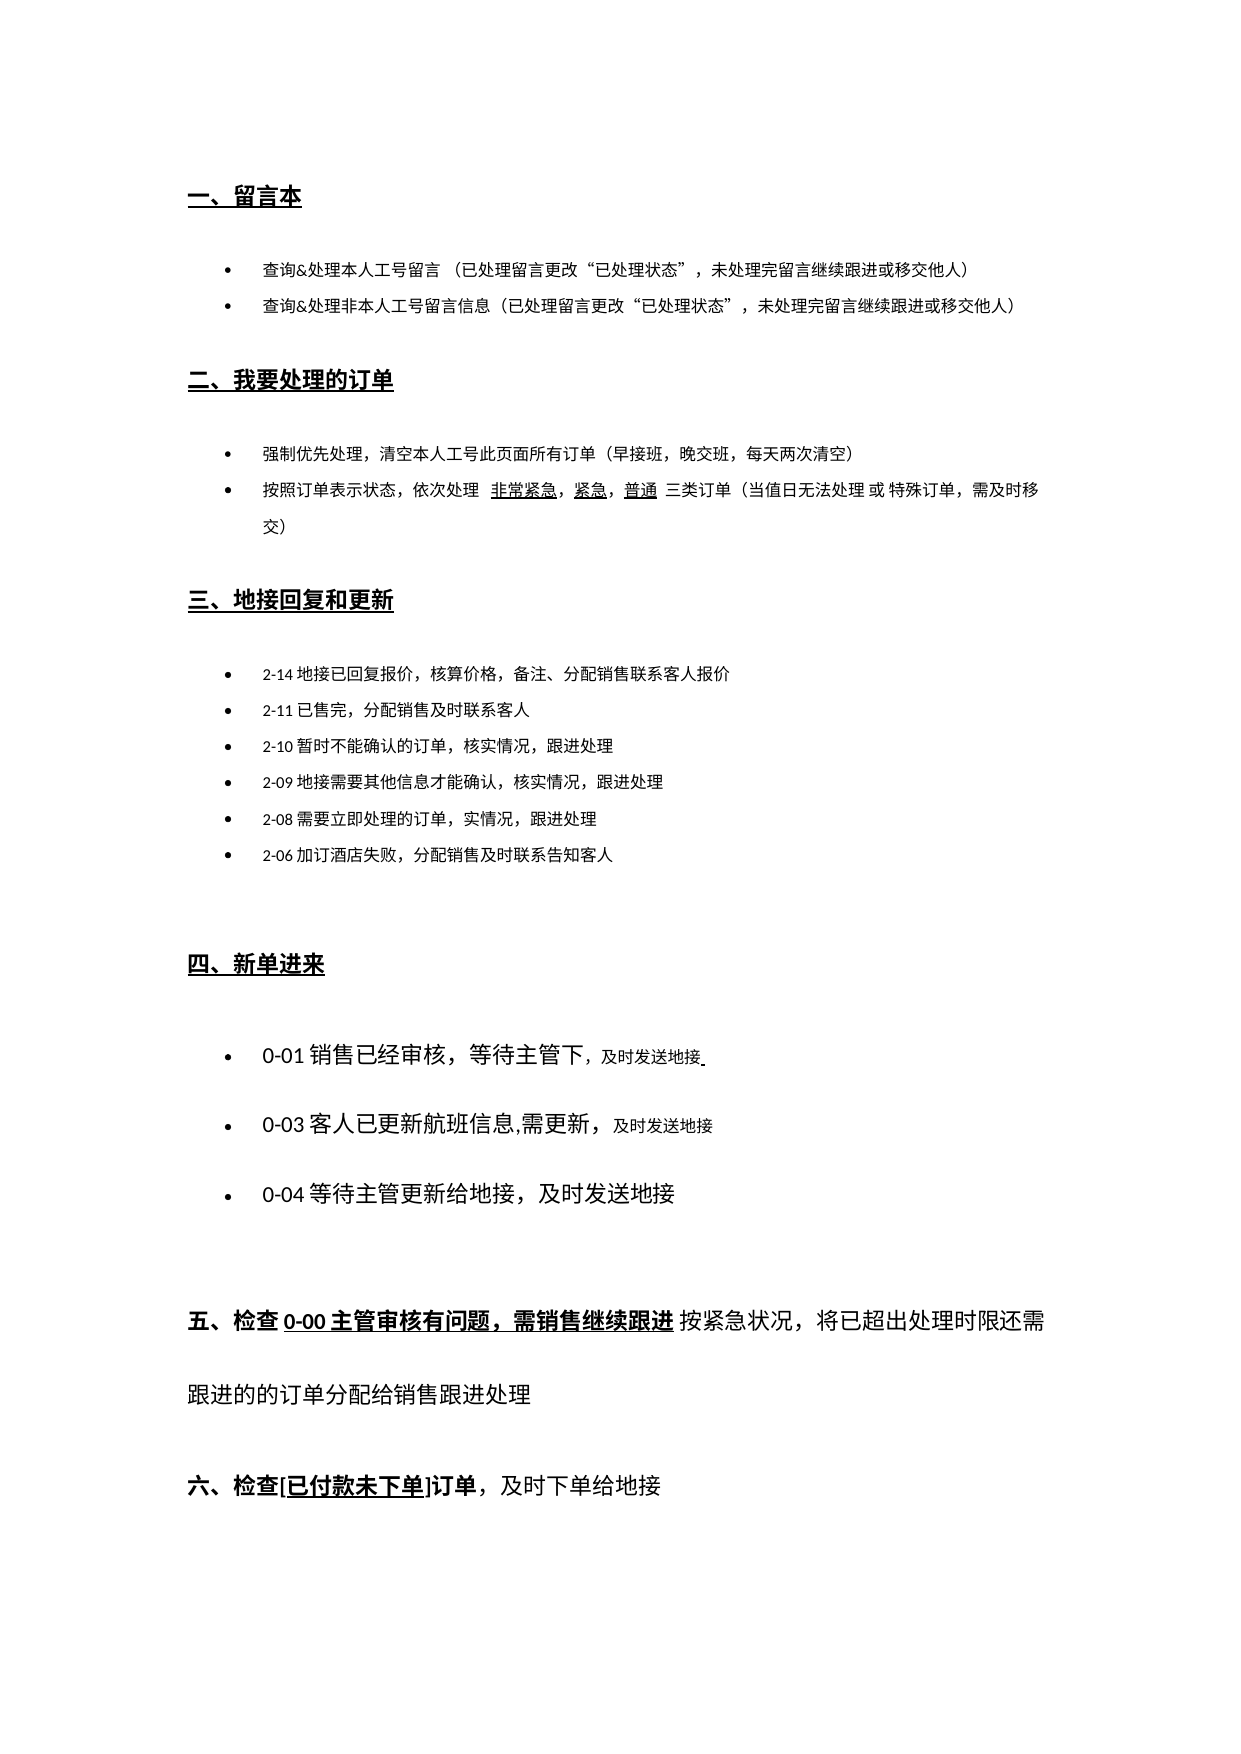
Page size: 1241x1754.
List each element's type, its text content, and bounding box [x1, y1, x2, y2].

list 2-14地接已回复报价，核算价格，备注、分配销售联系客人报价 [225, 657, 1053, 690]
list 强制优先处理，清空本人工号此页面所有订单（早接班，晚交班，每天两次清空） [225, 436, 1053, 469]
list 查询&处理非本人工号留言信息（已处理留言更改“已处理状态”，未处理完留言继续跟进或移交他人） [225, 289, 1053, 321]
list 0-04等待主管更新给地接，及时发送地接 [225, 1160, 1053, 1225]
text 二、我要处理的订单 [187, 346, 1053, 411]
list 2-10暂时不能确认的订单，核实情况，跟进处理 [225, 729, 1053, 762]
list 2-09地接需要其他信息才能确认，核实情况，跟进处理 [225, 765, 1053, 798]
text 一、留言本 [187, 162, 1053, 227]
list 2-06加订酒店失败，分配销售及时联系告知客人 [225, 837, 1053, 870]
text 四、新单进来 [187, 930, 1053, 995]
text 五、检查0-00主管审核有问题，需销售继续跟进 按紧急状况，将已超出处理时限还需跟进的的订单分配给销售跟进处理 [187, 1287, 1053, 1426]
list 按照订单表示状态，依次处理 非常紧急，紧急，普通 三类订单（当值日无法处理 或 特殊订单，需及时移交） [225, 472, 1053, 542]
text 六、检查[已付款未下单]订单，及时下单给地接 [187, 1452, 1053, 1517]
text 三、地接回复和更新 [187, 567, 1053, 632]
list 0-03客人已更新航班信息,需更新，及时发送地接 [225, 1091, 1053, 1156]
list 0-01销售已经审核，等待主管下，及时发送地接 [225, 1021, 1053, 1086]
list 2-08需要立即处理的订单，实情况，跟进处理 [225, 801, 1053, 834]
list 2-11已售完，分配销售及时联系客人 [225, 693, 1053, 726]
list 查询&处理本人工号留言 （已处理留言更改“已处理状态”，未处理完留言继续跟进或移交他人） [225, 253, 1053, 285]
